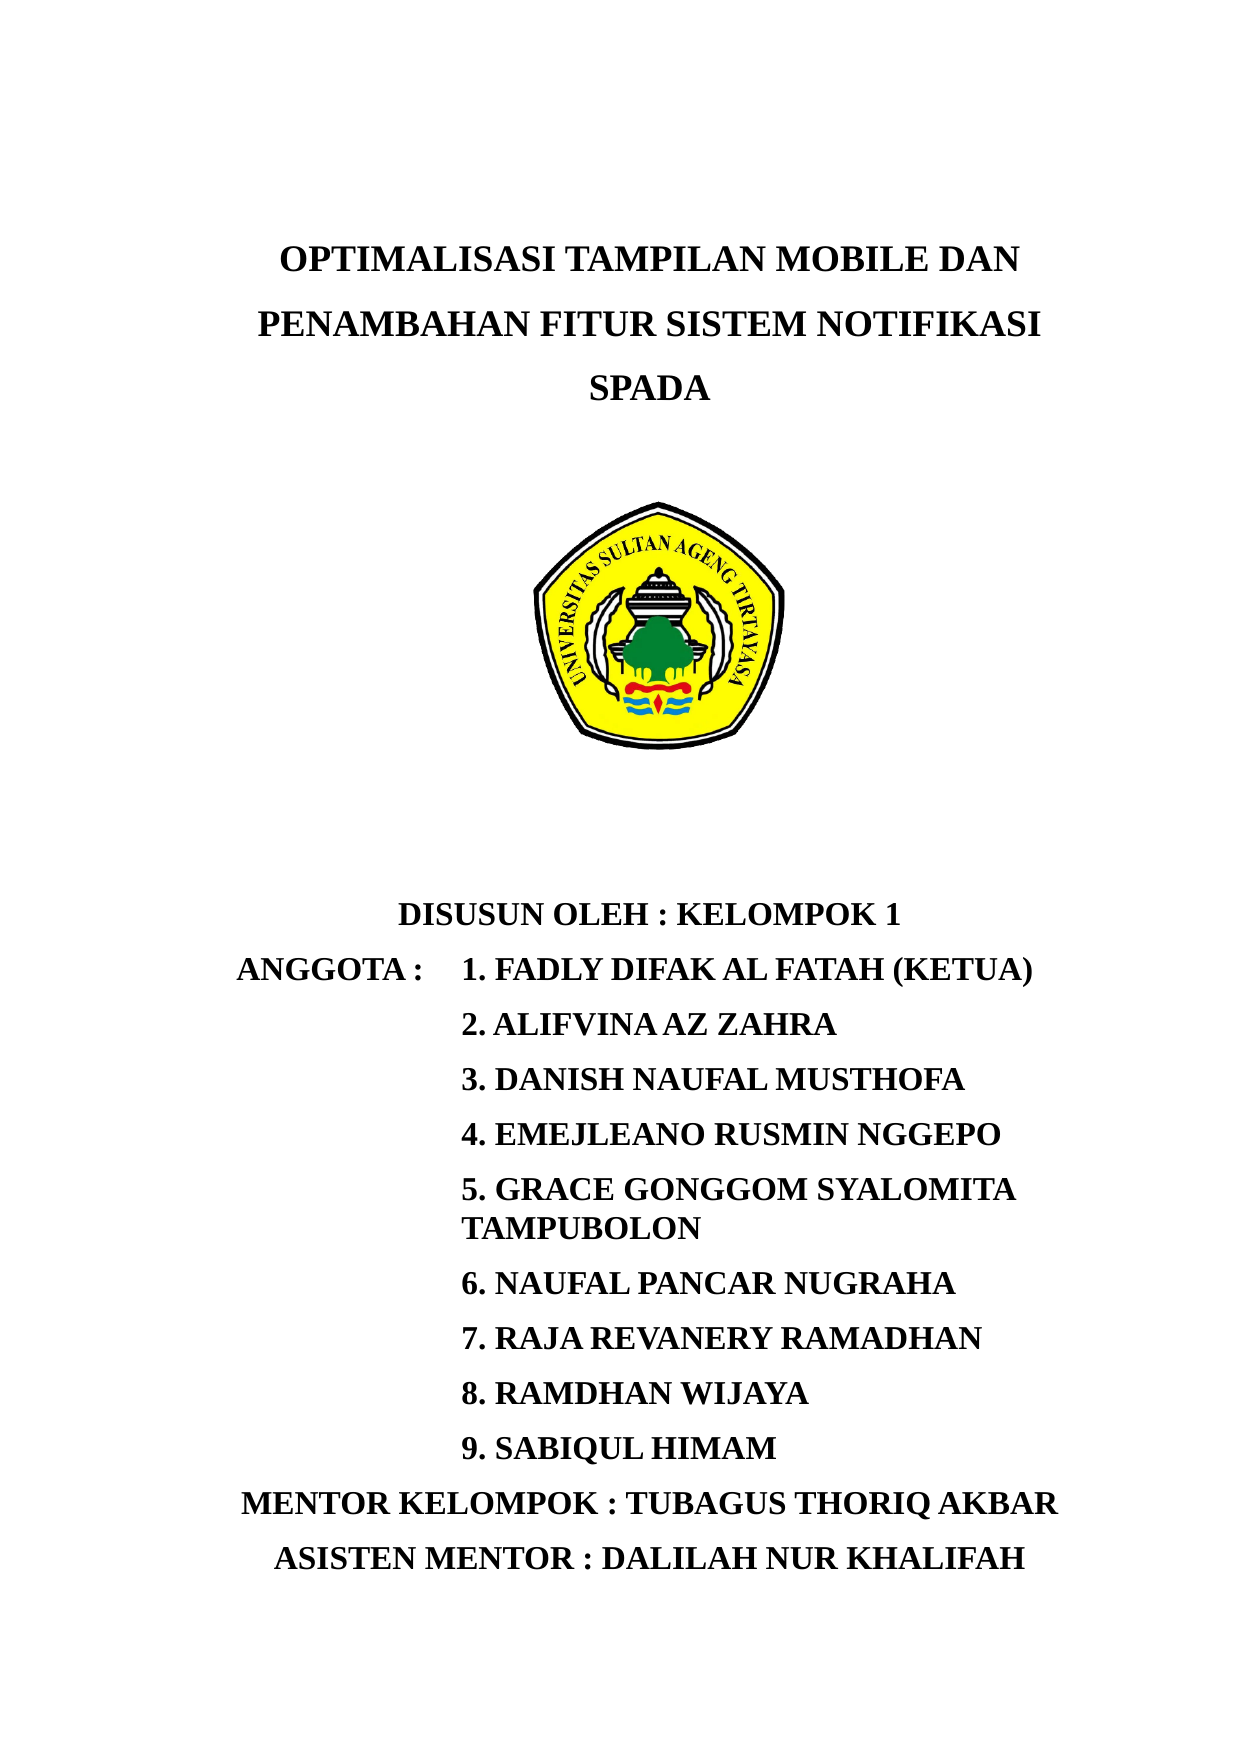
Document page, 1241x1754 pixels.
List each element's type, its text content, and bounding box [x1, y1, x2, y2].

text MENTOR KELOMPOK : TUBAGUS THORIQ AKBAR [236, 1483, 1063, 1521]
text 9. SABIQUL HIMAM [386, 1428, 1063, 1466]
text 2. ALIFVINA AZ ZAHRA [386, 1004, 1063, 1043]
picture [528, 497, 788, 754]
text 3. DANISH NAUFAL MUSTHOFA [386, 1059, 1063, 1098]
text 8. RAMDHAN WIJAYA [386, 1373, 1063, 1411]
text 5. GRACE GONGGOM SYALOMITA TAMPUBOLON [461, 1169, 1063, 1246]
text ANGGOTA : 1. FADLY DIFAK AL FATAH (KETUA) [236, 949, 1063, 988]
text 4. EMEJLEANO RUSMIN NGGEPO [386, 1114, 1063, 1153]
text ASISTEN MENTOR : DALILAH NUR KHALIFAH [236, 1538, 1063, 1576]
text OPTIMALISASI TAMPILAN MOBILE DAN PENAMBAHAN FITUR SISTEM NOTIFIKASI SPADA [236, 236, 1063, 409]
text 7. RAJA REVANERY RAMADHAN [386, 1318, 1063, 1356]
text 6. NAUFAL PANCAR NUGRAHA [386, 1263, 1063, 1301]
text DISUSUN OLEH : KELOMPOK 1 [236, 894, 1063, 933]
